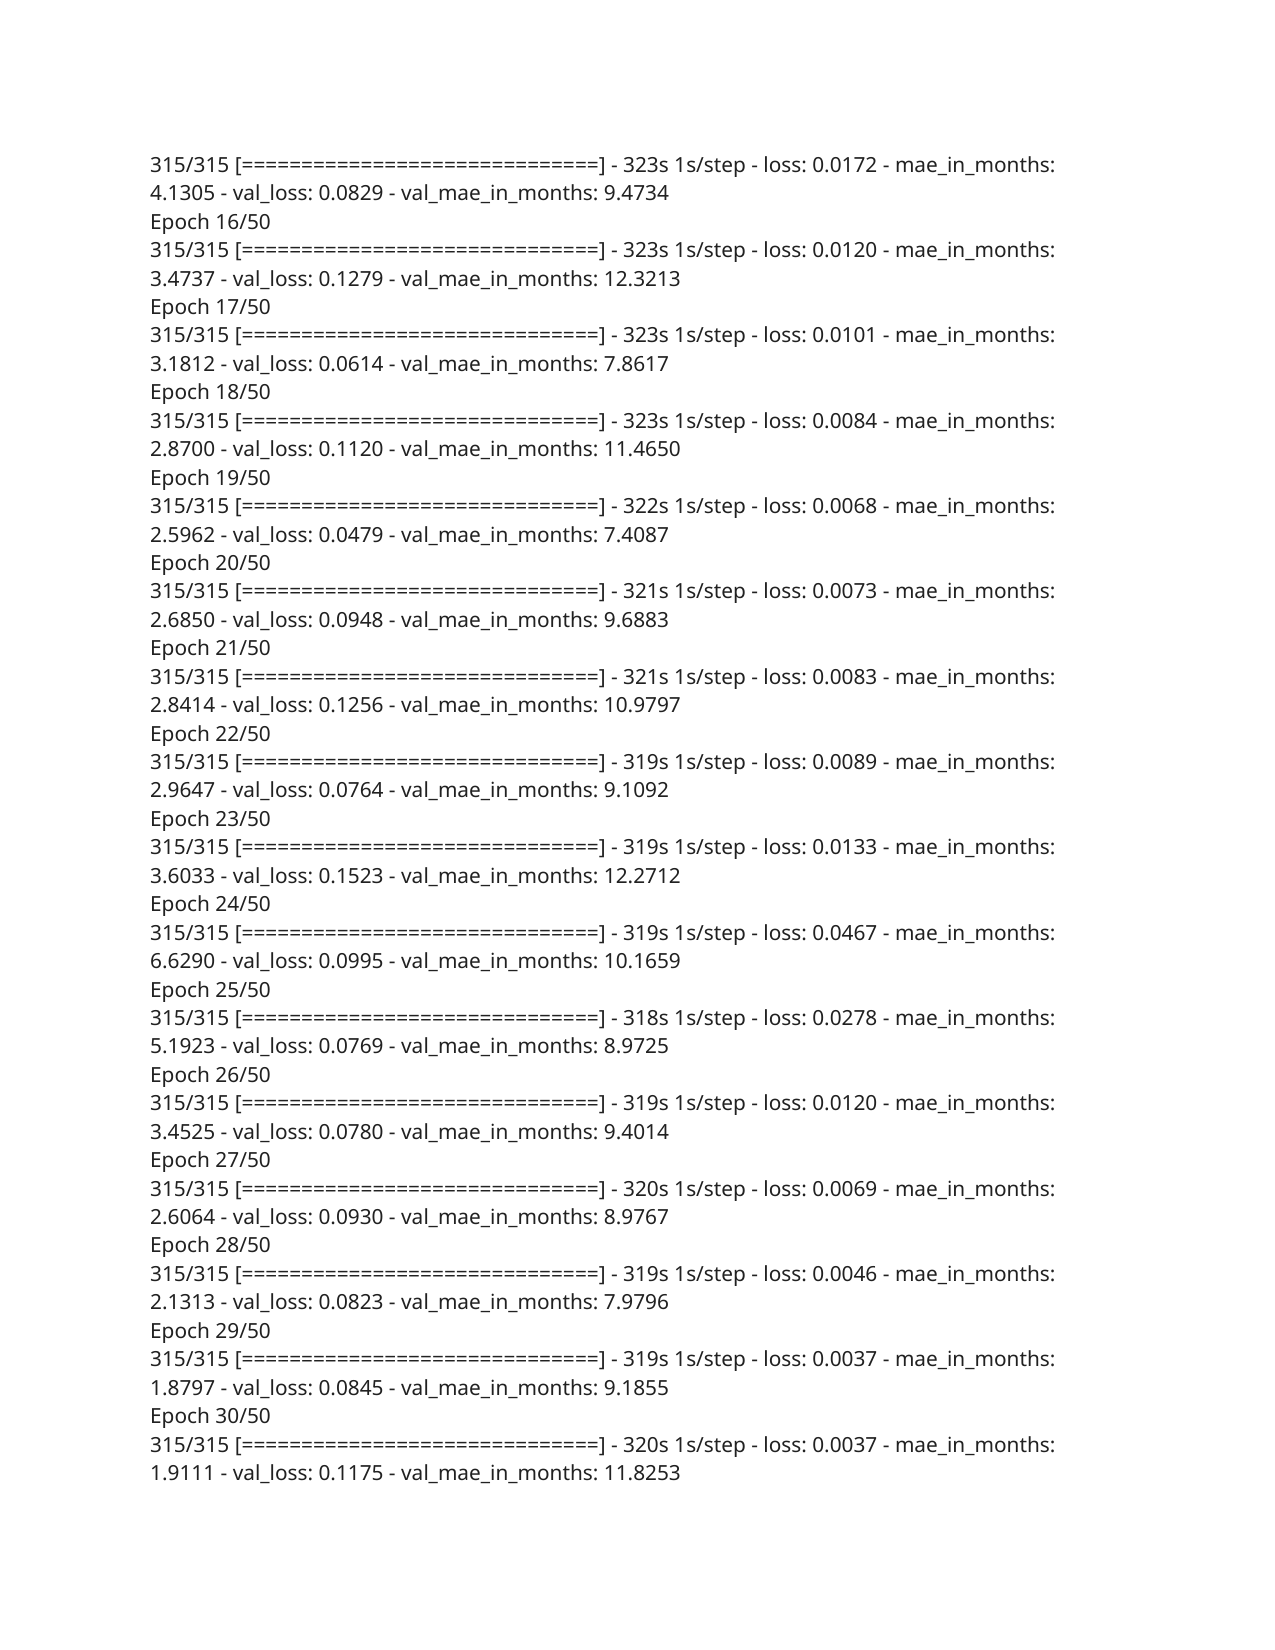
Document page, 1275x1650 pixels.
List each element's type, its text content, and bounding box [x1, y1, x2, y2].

text 315/315 [==============================] - 323s 1s/step - loss: 0.0120 - mae_in_months: 3.4737 - val_loss: 0.1279 - val_mae_in_months: 12.3213 [150, 235, 1125, 292]
text 315/315 [==============================] - 320s 1s/step - loss: 0.0069 - mae_in_months: 2.6064 - val_loss: 0.0930 - val_mae_in_months: 8.9767 [150, 1174, 1125, 1231]
text 315/315 [==============================] - 319s 1s/step - loss: 0.0089 - mae_in_months: 2.9647 - val_loss: 0.0764 - val_mae_in_months: 9.1092 [150, 747, 1125, 804]
text Epoch 26/50 [150, 1060, 1125, 1088]
text Epoch 19/50 [150, 463, 1125, 491]
text Epoch 18/50 [150, 377, 1125, 406]
text Epoch 20/50 [150, 548, 1125, 577]
text Epoch 28/50 [150, 1231, 1125, 1259]
text Epoch 29/50 [150, 1316, 1125, 1344]
text 315/315 [==============================] - 319s 1s/step - loss: 0.0046 - mae_in_months: 2.1313 - val_loss: 0.0823 - val_mae_in_months: 7.9796 [150, 1259, 1125, 1316]
text Epoch 25/50 [150, 975, 1125, 1003]
text 315/315 [==============================] - 319s 1s/step - loss: 0.0120 - mae_in_months: 3.4525 - val_loss: 0.0780 - val_mae_in_months: 9.4014 [150, 1088, 1125, 1145]
text 315/315 [==============================] - 319s 1s/step - loss: 0.0133 - mae_in_months: 3.6033 - val_loss: 0.1523 - val_mae_in_months: 12.2712 [150, 832, 1125, 889]
text 315/315 [==============================] - 318s 1s/step - loss: 0.0278 - mae_in_months: 5.1923 - val_loss: 0.0769 - val_mae_in_months: 8.9725 [150, 1003, 1125, 1060]
text 315/315 [==============================] - 323s 1s/step - loss: 0.0084 - mae_in_months: 2.8700 - val_loss: 0.1120 - val_mae_in_months: 11.4650 [150, 406, 1125, 463]
text Epoch 27/50 [150, 1145, 1125, 1174]
text 315/315 [==============================] - 322s 1s/step - loss: 0.0068 - mae_in_months: 2.5962 - val_loss: 0.0479 - val_mae_in_months: 7.4087 [150, 491, 1125, 548]
text Epoch 24/50 [150, 889, 1125, 918]
text Epoch 22/50 [150, 719, 1125, 747]
text 315/315 [==============================] - 321s 1s/step - loss: 0.0083 - mae_in_months: 2.8414 - val_loss: 0.1256 - val_mae_in_months: 10.9797 [150, 662, 1125, 719]
text Epoch 17/50 [150, 292, 1125, 321]
text 315/315 [==============================] - 321s 1s/step - loss: 0.0073 - mae_in_months: 2.6850 - val_loss: 0.0948 - val_mae_in_months: 9.6883 [150, 577, 1125, 633]
text Epoch 21/50 [150, 633, 1125, 662]
text Epoch 30/50 [150, 1401, 1125, 1430]
text 315/315 [==============================] - 320s 1s/step - loss: 0.0037 - mae_in_months: 1.9111 - val_loss: 0.1175 - val_mae_in_months: 11.8253 [150, 1430, 1125, 1487]
text 315/315 [==============================] - 319s 1s/step - loss: 0.0467 - mae_in_months: 6.6290 - val_loss: 0.0995 - val_mae_in_months: 10.1659 [150, 918, 1125, 975]
text 315/315 [==============================] - 319s 1s/step - loss: 0.0037 - mae_in_months: 1.8797 - val_loss: 0.0845 - val_mae_in_months: 9.1855 [150, 1344, 1125, 1401]
text 315/315 [==============================] - 323s 1s/step - loss: 0.0172 - mae_in_months: 4.1305 - val_loss: 0.0829 - val_mae_in_months: 9.4734 [150, 150, 1125, 207]
text 315/315 [==============================] - 323s 1s/step - loss: 0.0101 - mae_in_months: 3.1812 - val_loss: 0.0614 - val_mae_in_months: 7.8617 [150, 321, 1125, 377]
text Epoch 16/50 [150, 207, 1125, 235]
text Epoch 23/50 [150, 804, 1125, 832]
